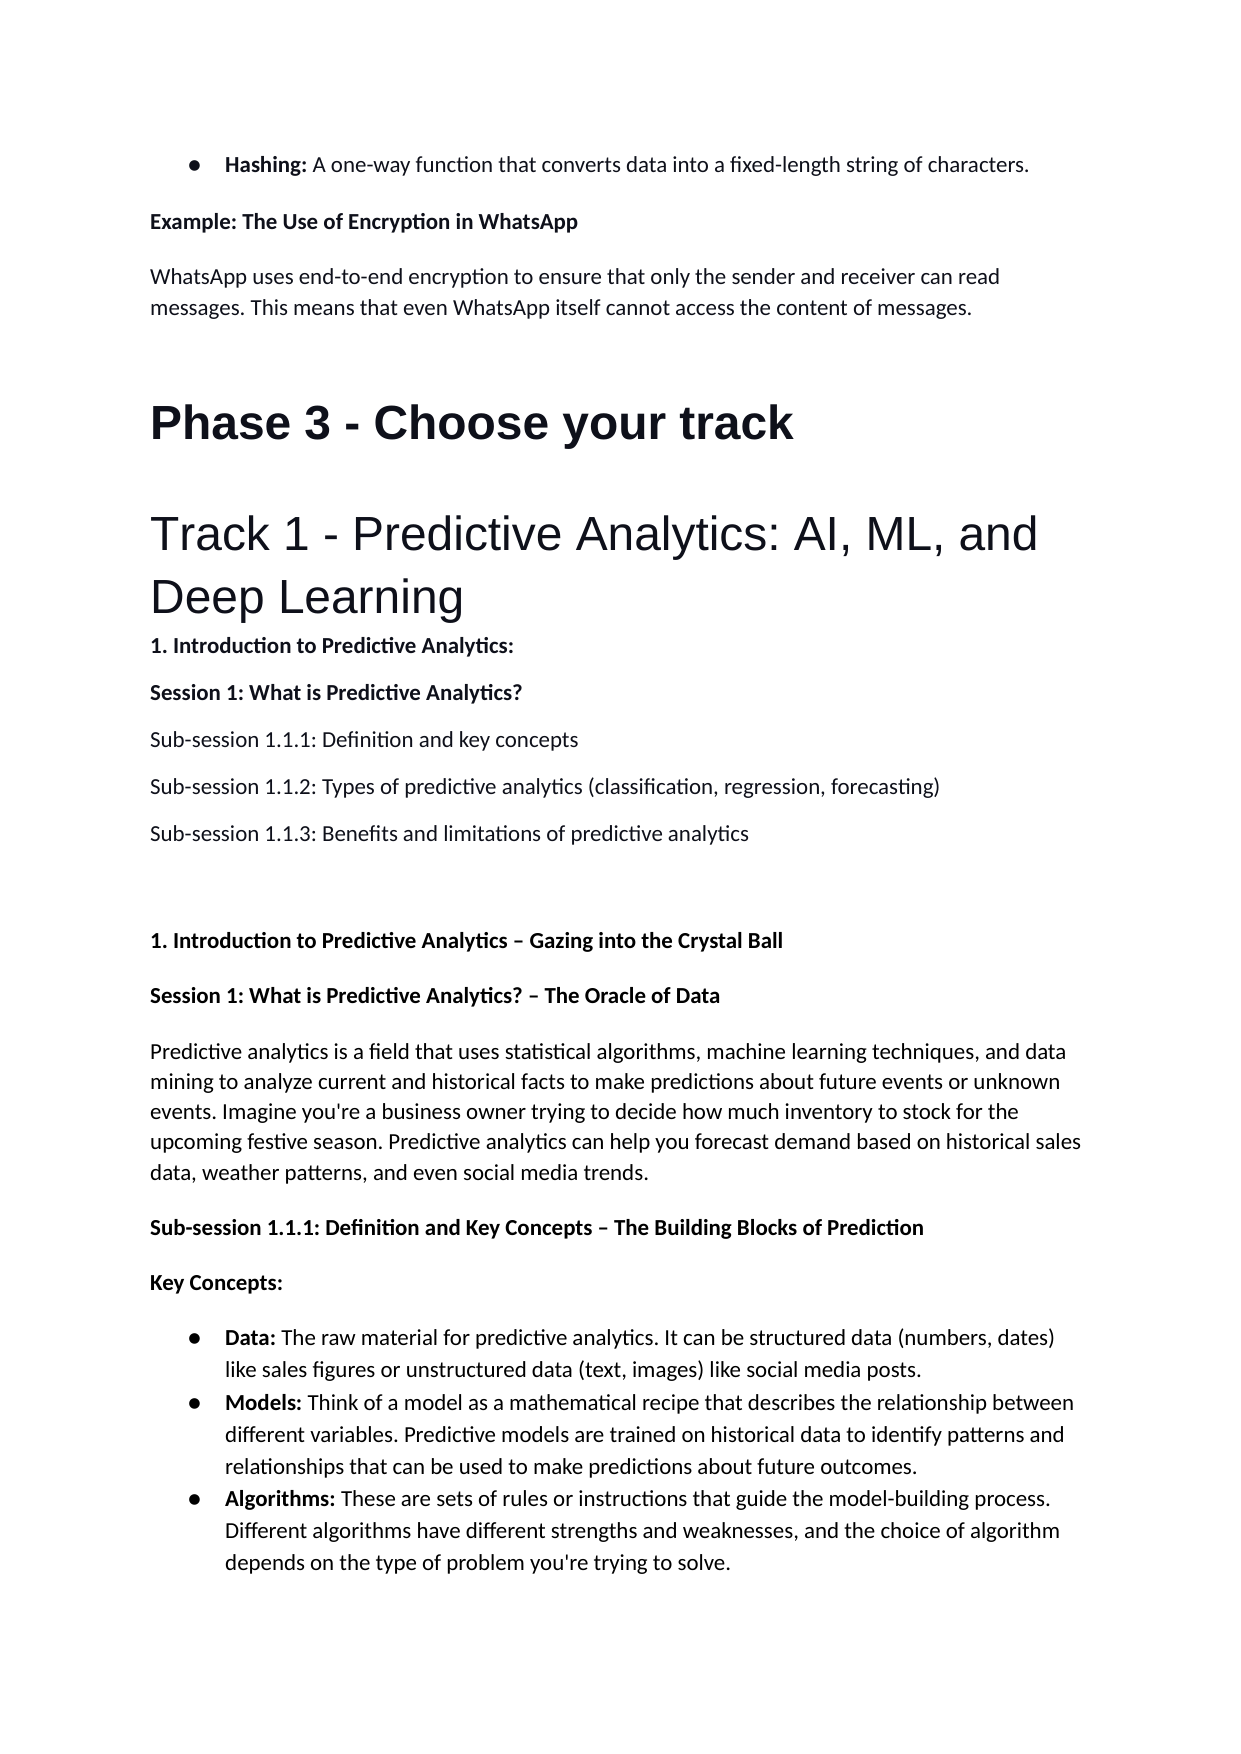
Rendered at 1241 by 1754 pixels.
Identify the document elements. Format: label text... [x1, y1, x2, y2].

text Sub-session 1.1.1: Definition and key concepts [150, 725, 1090, 753]
subtitle Phase 3 - Choose your track [150, 395, 1090, 505]
text Predictive analytics is a field that uses statistical algorithms, machine learning techniques, and data mining to analyze current and historical facts to make predictions about future events or unknown events. Imagine you're a business owner trying to decide how much inventory to stock for the upcoming festive season. Predictive analytics can help you forecast demand based on historical sales data, weather patterns, and even social media trends. [150, 1037, 1090, 1186]
text Key Concepts: [150, 1268, 1090, 1296]
list Models: Think of a model as a mathematical recipe that describes the relationship between different variables. Predictive models are trained on historical data to identify patterns and relationships that can be used to make predictions about future outcomes. [187, 1388, 1090, 1480]
text 1. Introduction to Predictive Analytics – Gazing into the Crystal Ball [150, 866, 1090, 954]
text Session 1: What is Predictive Analytics? [150, 678, 1090, 706]
text Sub-session 1.1.3: Benefits and limitations of predictive analytics [150, 819, 1090, 847]
text WhatsApp uses end-to-end encryption to ensure that only the sender and receiver can read messages. This means that even WhatsApp itself cannot access the content of messages. [150, 262, 1090, 321]
text Session 1: What is Predictive Analytics? – The Oracle of Data [150, 982, 1090, 1009]
text 1. Introduction to Predictive Analytics: [150, 632, 1090, 659]
text Sub-session 1.1.2: Types of predictive analytics (classification, regression, forecasting) [150, 772, 1090, 800]
list Hashing: A one-way function that converts data into a fixed-length string of characters. [187, 150, 1090, 178]
text Example: The Use of Encryption in WhatsApp [150, 207, 1090, 235]
subtitle Track 1 - Predictive Analytics: AI, ML, and Deep Learning [150, 505, 1090, 623]
list Algorithms: These are sets of rules or instructions that guide the model-building process. Different algorithms have different strengths and weaknesses, and the choice of algorithm depends on the type of problem you're trying to solve. [187, 1484, 1090, 1577]
text Sub-session 1.1.1: Definition and Key Concepts – The Building Blocks of Prediction [150, 1213, 1090, 1241]
list Data: The raw material for predictive analytics. It can be structured data (numbers, dates) like sales figures or unstructured data (text, images) like social media posts. [187, 1323, 1090, 1383]
